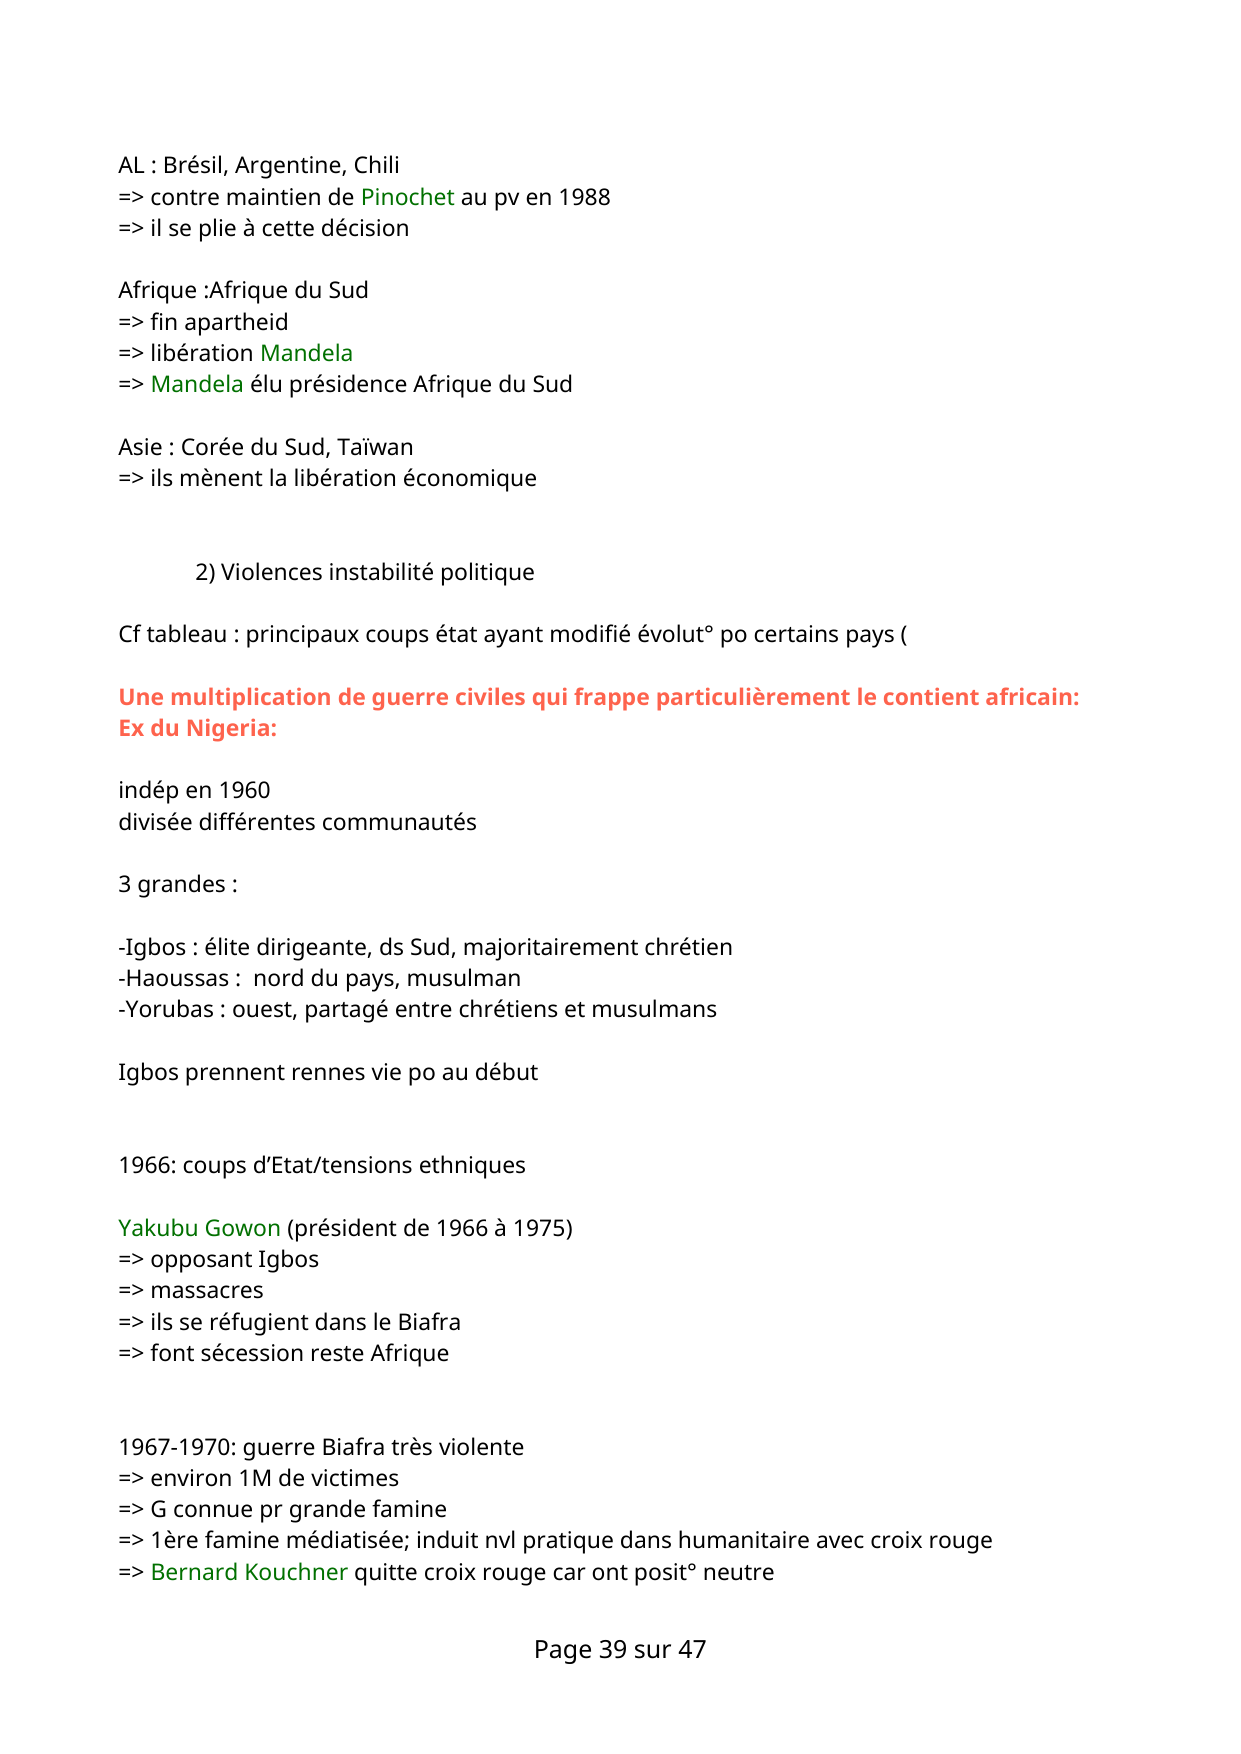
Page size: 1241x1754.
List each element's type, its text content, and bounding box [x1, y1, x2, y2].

text AL : Brésil, Argentine, Chili [118, 149, 1122, 181]
text => ils se réfugient dans le Biafra [118, 1306, 1122, 1337]
text Afrique :Afrique du Sud [118, 274, 1122, 306]
text Une multiplication de guerre civiles qui frappe particulièrement le contient africain: [118, 681, 1122, 712]
text Asie : Corée du Sud, Taïwan [118, 431, 1122, 462]
text => G connue pr grande famine [118, 1493, 1122, 1524]
text Ex du Nigeria: [118, 712, 1122, 743]
text => 1ère famine médiatisée; induit nvl pratique dans humanitaire avec croix rouge [118, 1524, 1122, 1556]
text => opposant Igbos [118, 1243, 1122, 1274]
text 2) Violences instabilité politique [118, 556, 1122, 587]
text => fin apartheid [118, 306, 1122, 337]
text => Bernard Kouchner quitte croix rouge car ont posit° neutre [118, 1556, 1122, 1587]
text Cf tableau : principaux coups état ayant modifié évolut° po certains pays ( [118, 618, 1122, 649]
text divisée différentes communautés [118, 806, 1122, 837]
text 1967-1970: guerre Biafra très violente [118, 1431, 1122, 1462]
text => libération Mandela [118, 337, 1122, 368]
text -Haoussas : nord du pays, musulman [118, 962, 1122, 993]
text => il se plie à cette décision [118, 212, 1122, 243]
text => font sécession reste Afrique [118, 1337, 1122, 1368]
text -Yorubas : ouest, partagé entre chrétiens et musulmans [118, 993, 1122, 1024]
text Yakubu Gowon (président de 1966 à 1975) [118, 1212, 1122, 1243]
text Igbos prennent rennes vie po au début [118, 1056, 1122, 1087]
text => Mandela élu présidence Afrique du Sud [118, 368, 1122, 399]
text 3 grandes : [118, 868, 1122, 899]
text => environ 1M de victimes [118, 1462, 1122, 1493]
text -Igbos : élite dirigeante, ds Sud, majoritairement chrétien [118, 931, 1122, 962]
text indép en 1960 [118, 774, 1122, 806]
text => contre maintien de Pinochet au pv en 1988 [118, 181, 1122, 212]
text => massacres [118, 1274, 1122, 1306]
text 1966: coups d’Etat/tensions ethniques [118, 1149, 1122, 1181]
text => ils mènent la libération économique [118, 462, 1122, 493]
